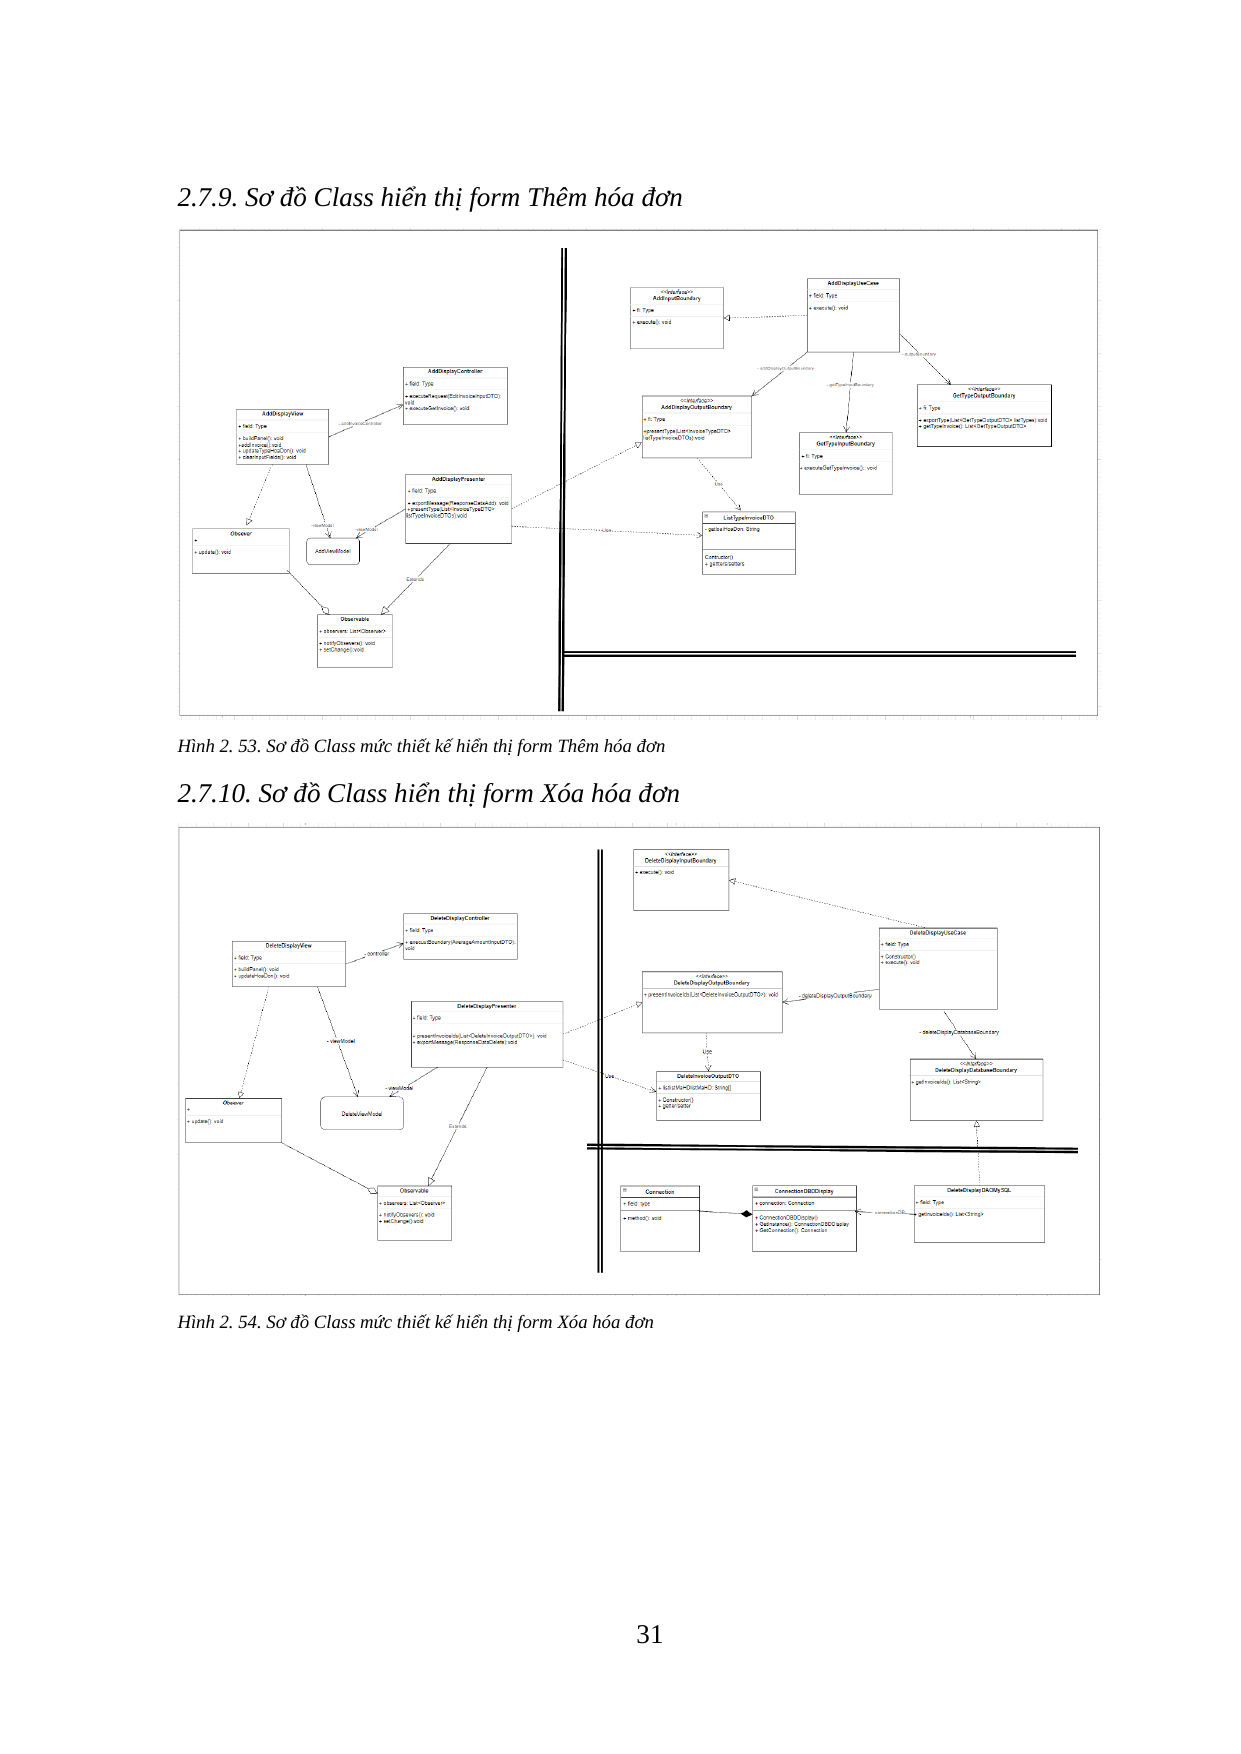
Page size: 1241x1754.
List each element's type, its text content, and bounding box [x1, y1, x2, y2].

picture [177, 823, 1102, 1296]
subtitle 2.7.9. Sơ đồ Class hiển thị form Thêm hóa đơn [177, 181, 1122, 212]
subtitle 2.7.10. Sơ đồ Class hiển thị form Xóa hóa đơn [177, 777, 1122, 808]
picture [177, 228, 1102, 720]
